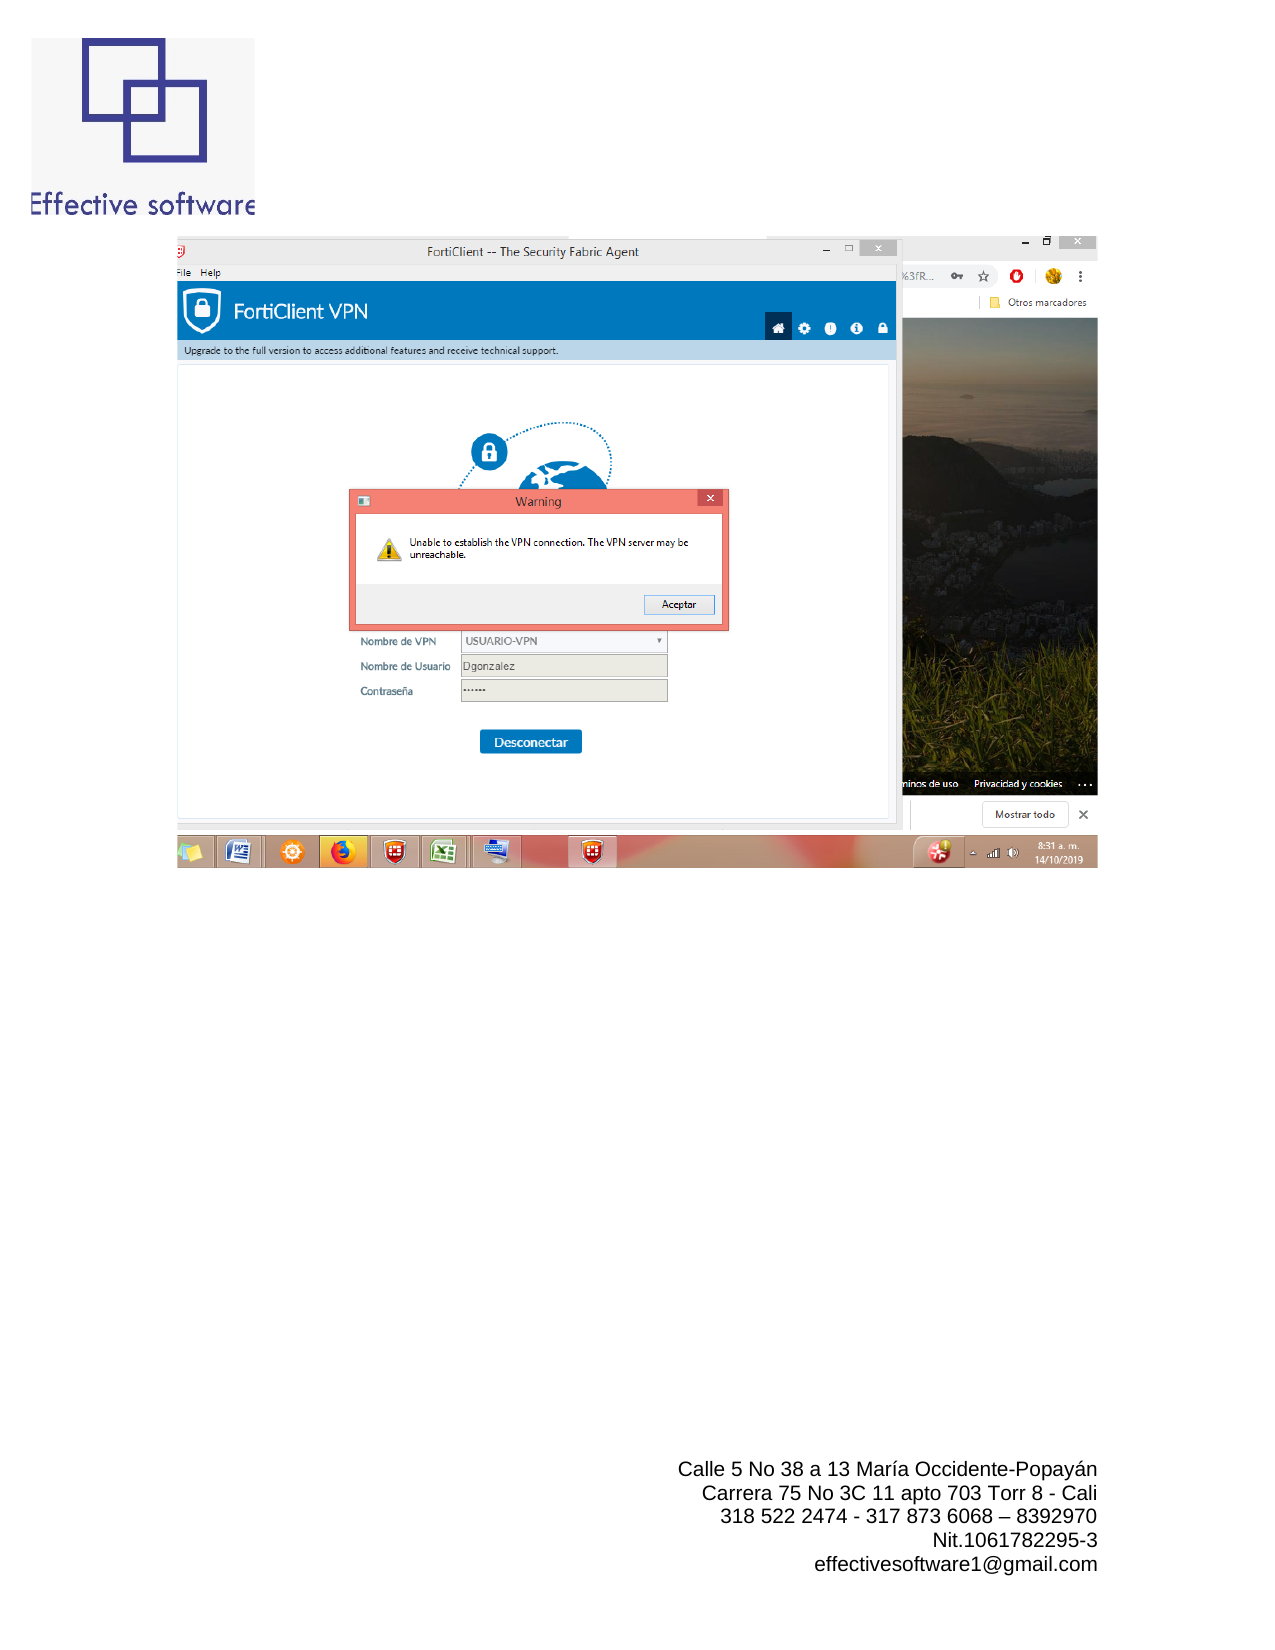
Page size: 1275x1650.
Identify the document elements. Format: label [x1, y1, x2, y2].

picture [29, 38, 255, 213]
picture [177, 236, 1098, 868]
